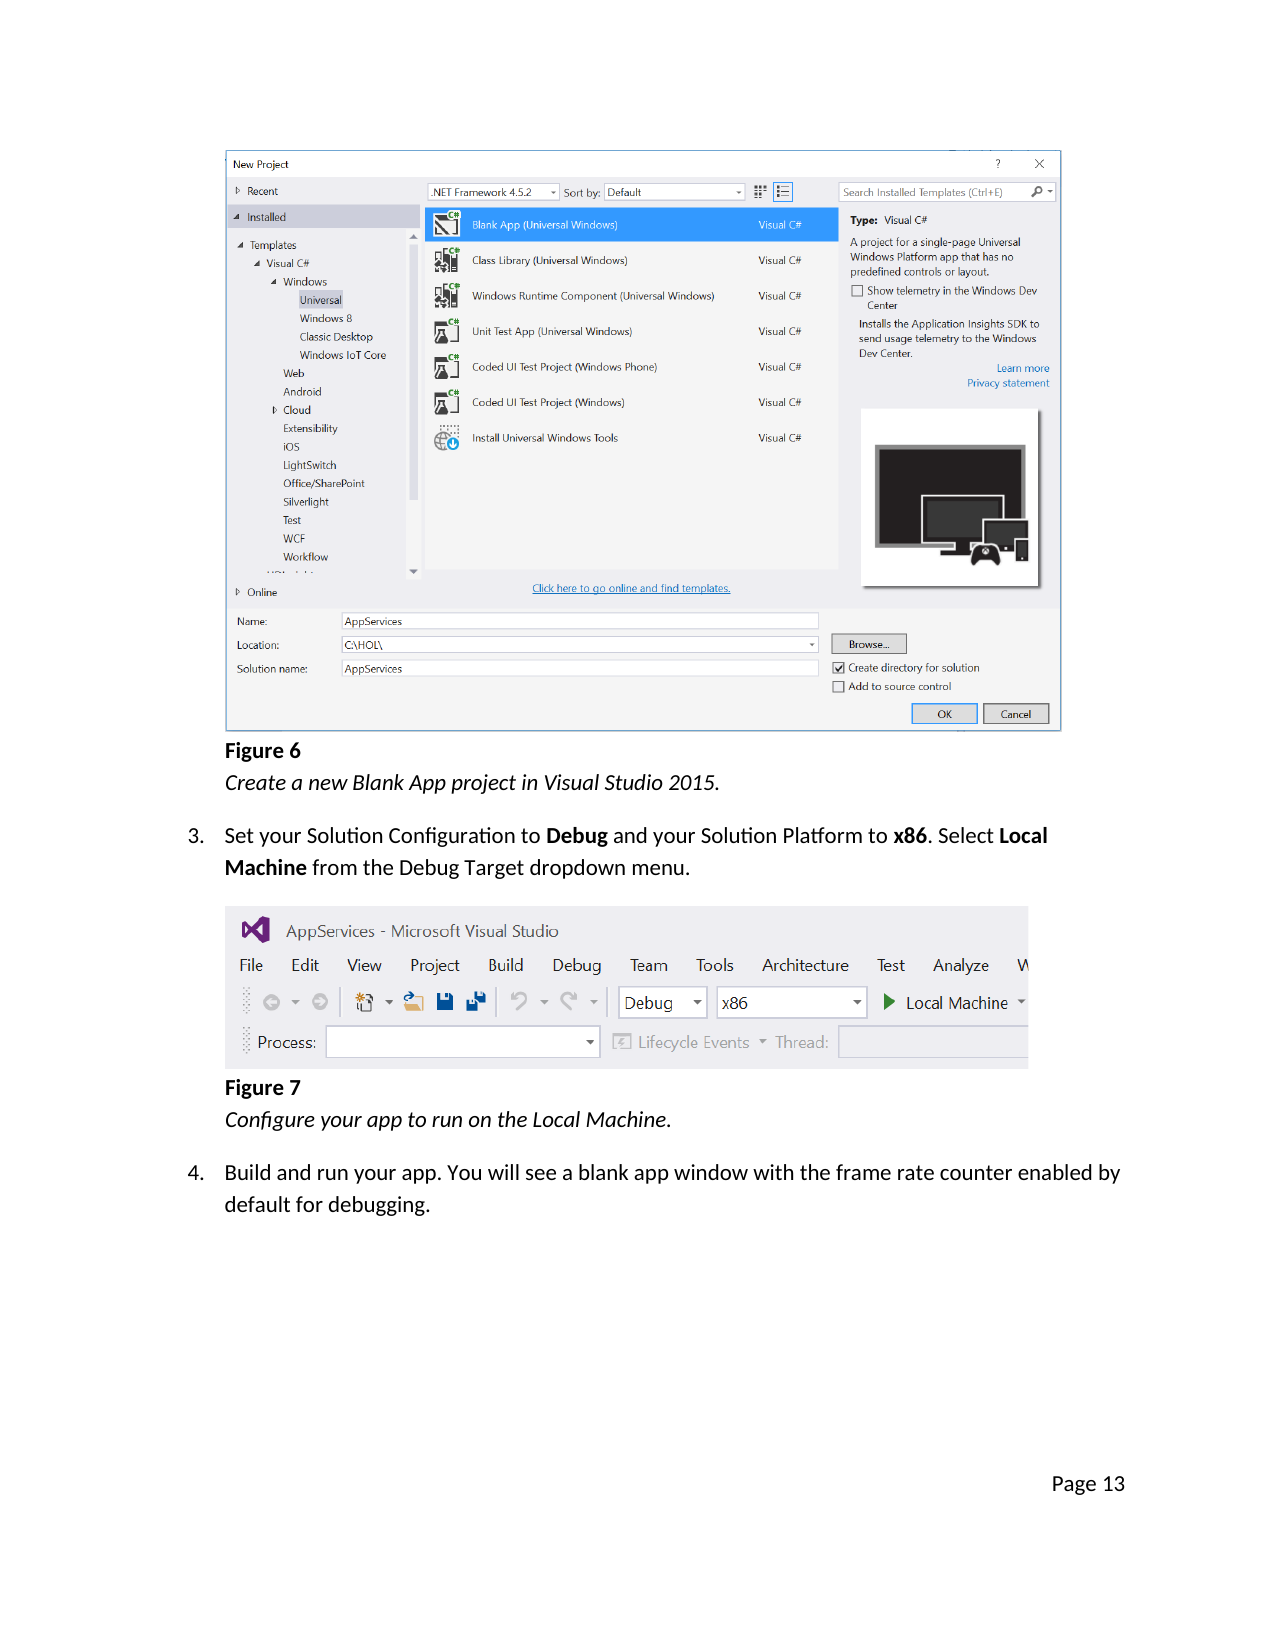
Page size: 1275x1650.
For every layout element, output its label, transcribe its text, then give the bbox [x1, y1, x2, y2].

picture [225, 150, 1062, 732]
text Figure 6 [150, 736, 1125, 764]
text Configure your app to run on the Local Machine. [225, 1105, 1125, 1133]
text Set your Solution Configuration to Debug and your Solution Platform to x86. Select Local Machine from the Debug Target dropdown menu. [187, 821, 1125, 881]
text Create a new Blank App project in Visual Studio 2015. [150, 768, 1125, 796]
text Figure 7 [150, 1073, 1125, 1101]
text Build and run your app. You will see a blank app window with the frame rate counter enabled by default for debugging. [187, 1158, 1125, 1218]
picture [225, 906, 1029, 1069]
